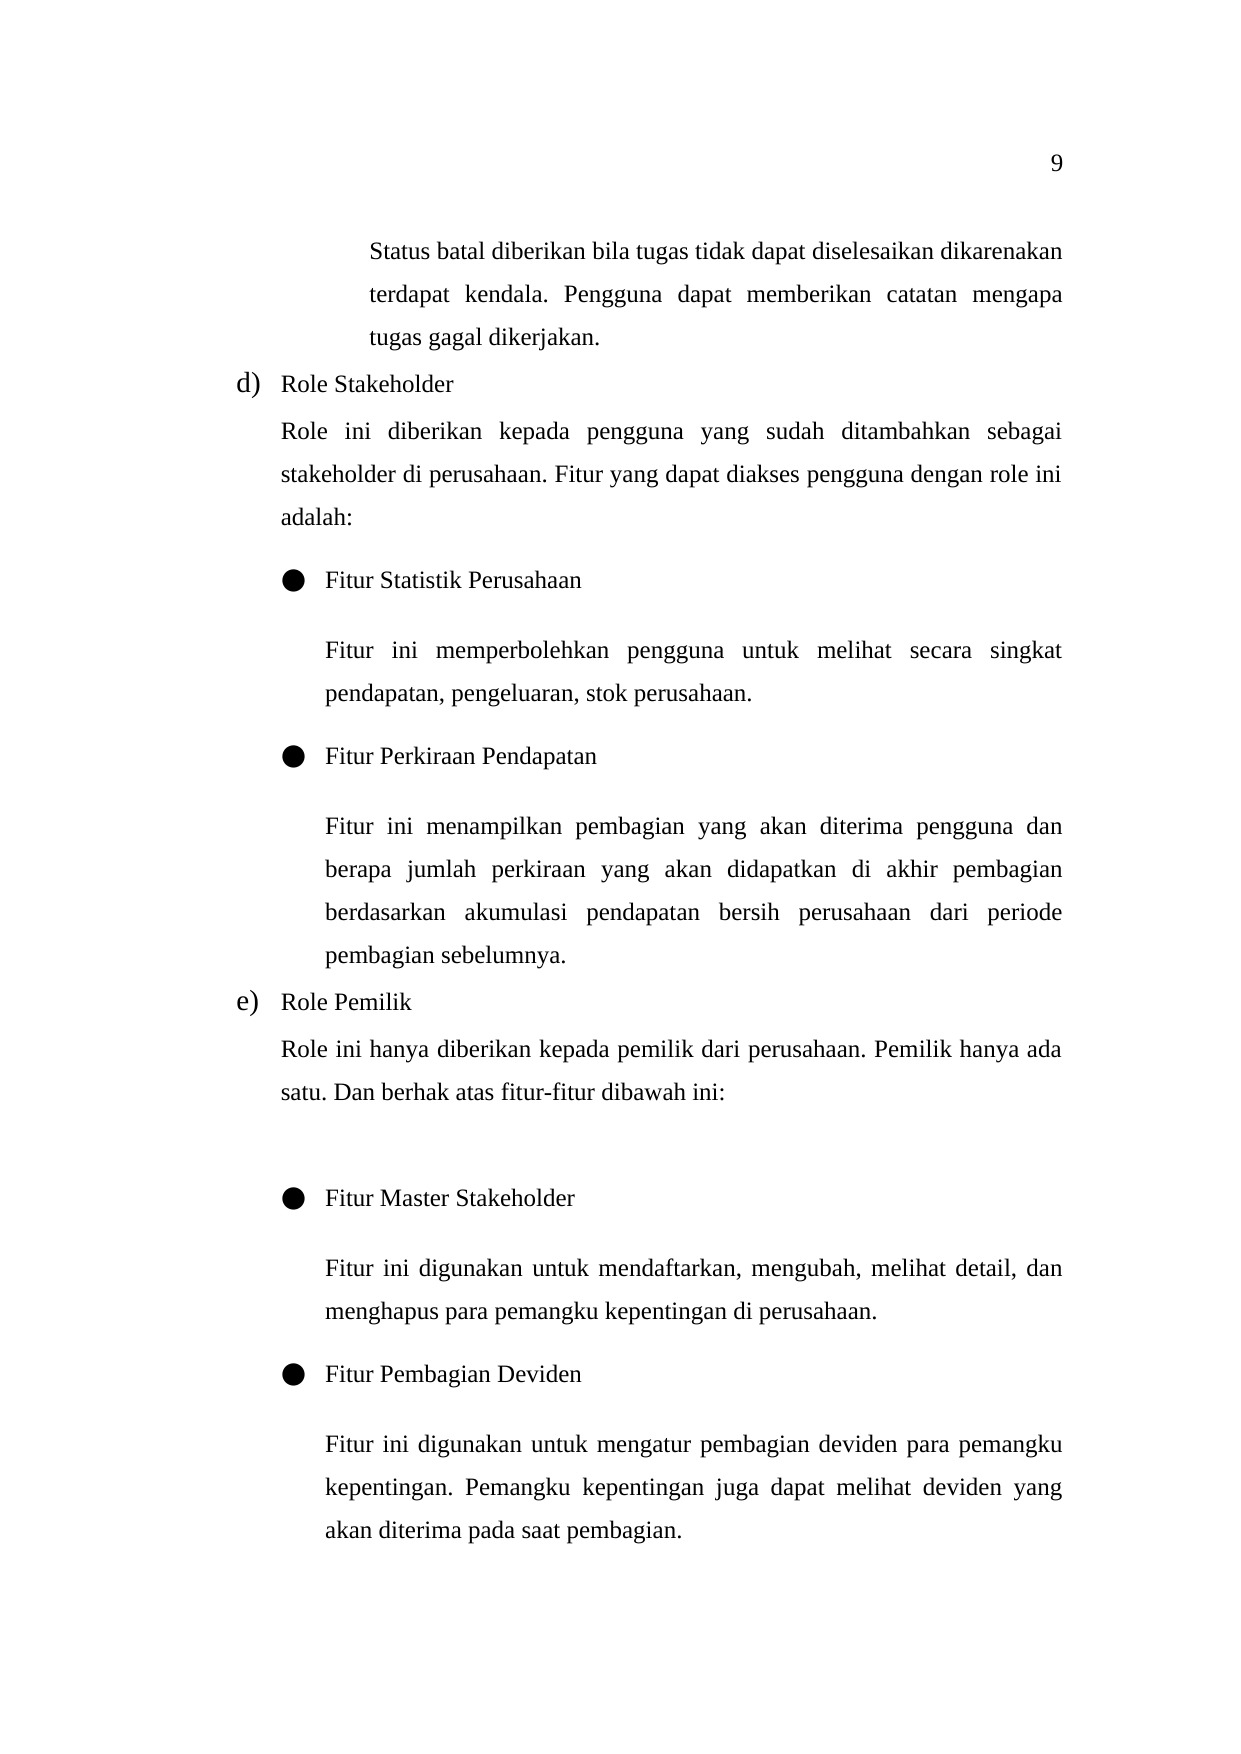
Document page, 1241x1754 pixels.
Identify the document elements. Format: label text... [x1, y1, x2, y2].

list Fitur Pembagian Deviden [281, 1339, 1063, 1399]
text Fitur ini digunakan untuk mendaftarkan, mengubah, melihat detail, dan menghapus para pemangku kepentingan di perusahaan. [325, 1253, 1063, 1325]
text Fitur ini digunakan untuk mengatur pembagian deviden para pemangku kepentingan. Pemangku kepentingan juga dapat melihat deviden yang akan diterima pada saat pembagian. [325, 1429, 1063, 1544]
text Fitur ini memperbolehkan pengguna untuk melihat secara singkat pendapatan, pengeluaran, stok perusahaan. [325, 635, 1063, 707]
list Fitur Statistik Perusahaan [281, 545, 1063, 605]
text Role ini hanya diberikan kepada pemilik dari perusahaan. Pemilik hanya ada satu. Dan berhak atas fitur-fitur dibawah ini: [281, 1034, 1063, 1106]
list Fitur Perkiraan Pendapatan [281, 721, 1063, 781]
list Role Stakeholder [236, 366, 1063, 399]
text Fitur ini menampilkan pembagian yang akan diterima pengguna dan berapa jumlah perkiraan yang akan didapatkan di akhir pembagian berdasarkan akumulasi pendapatan bersih perusahaan dari periode pembagian sebelumnya. [325, 811, 1063, 969]
text Role ini diberikan kepada pengguna yang sudah ditambahkan sebagai stakeholder di perusahaan. Fitur yang dapat diakses pengguna dengan role ini adalah: [281, 416, 1063, 531]
list Role Pemilik [236, 983, 1063, 1017]
list Fitur Master Stakeholder [281, 1163, 1063, 1223]
